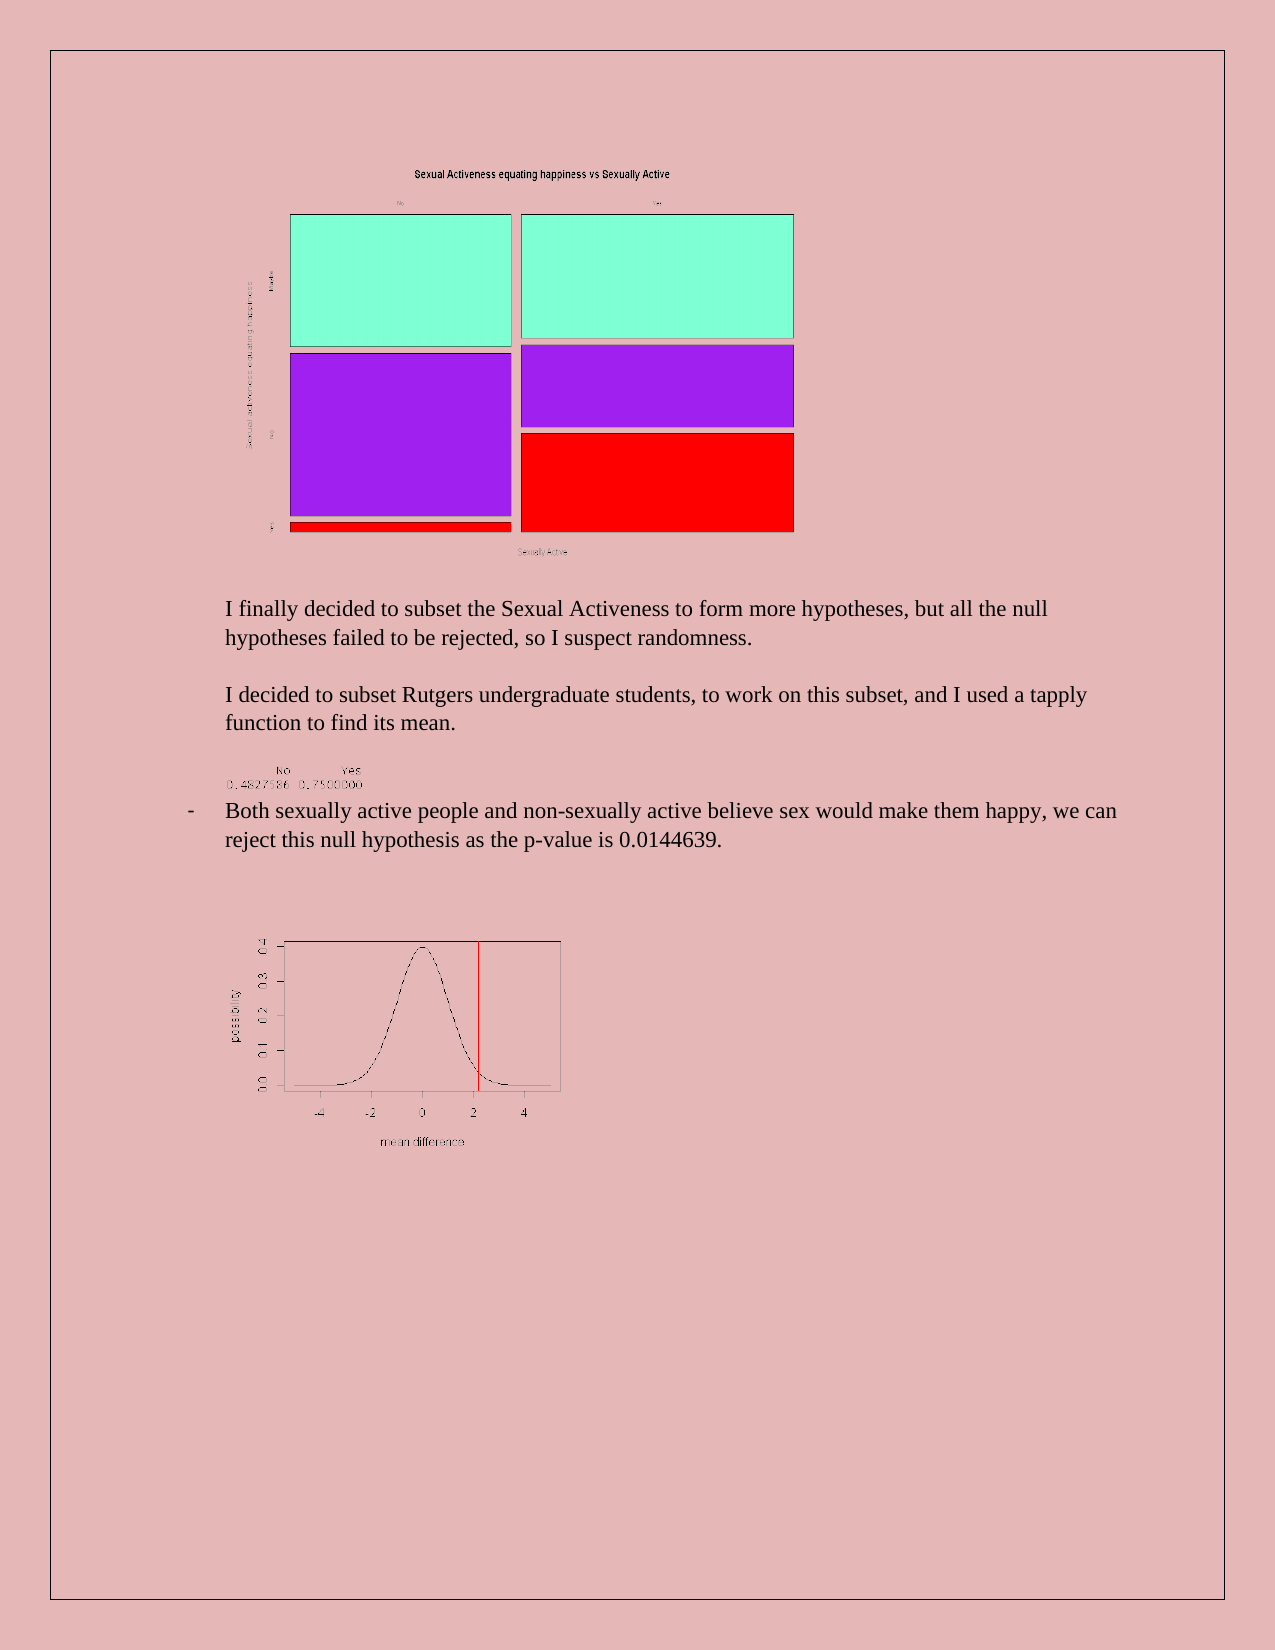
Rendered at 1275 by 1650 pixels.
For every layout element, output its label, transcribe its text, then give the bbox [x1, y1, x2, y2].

list I decided to subset Rutgers undergraduate students, to work on this subset, and I used a tapply function to find its mean. [225, 681, 1125, 735]
list I finally decided to subset the Sexual Activeness to form more hypotheses, but all the null hypotheses failed to be rejected, so I suspect randomness. [225, 595, 1125, 650]
picture [225, 737, 1119, 794]
list Both sexually active people and non-sexually active believe sex would make them happy, we can reject this null hypothesis as the p-value is 0.0144639. [187, 796, 1125, 852]
picture [225, 882, 590, 1164]
picture [225, 150, 840, 594]
